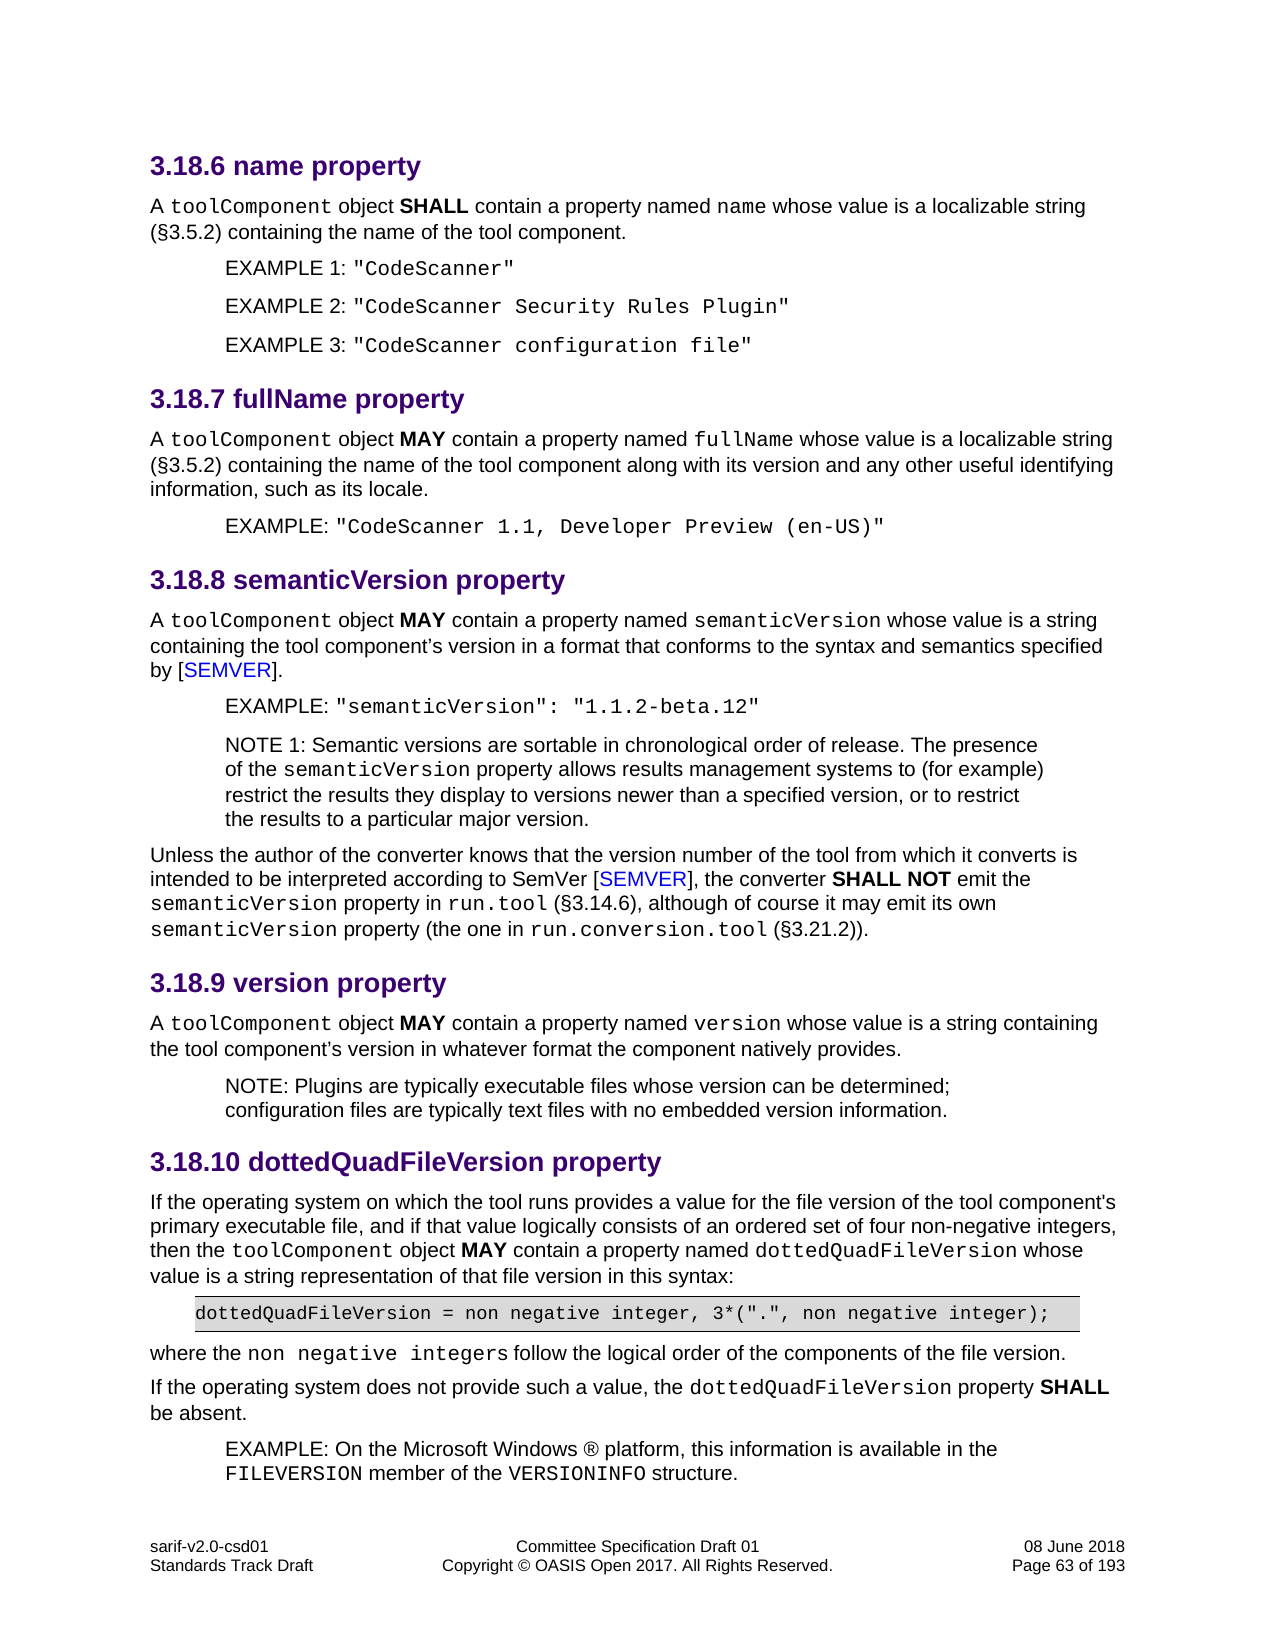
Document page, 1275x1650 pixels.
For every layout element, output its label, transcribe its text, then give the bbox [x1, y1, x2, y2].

text If the operating system on which the tool runs provides a value for the file version of the tool component's primary executable file, and if that value logically consists of an ordered set of four non-negative integers, then the toolComponent object MAY contain a property named dottedQuadFileVersion whose value is a string representation of that file version in this syntax: [150, 1190, 1125, 1288]
text EXAMPLE 3: "CodeScanner configuration file" [225, 333, 1050, 358]
text A toolComponent object MAY contain a property named semanticVersion whose value is a string containing the tool component’s version in a format that conforms to the syntax and semantics specified by [SEMVER]. [150, 608, 1125, 682]
text NOTE 1: Semantic versions are sortable in chronological order of release. The presence of the semanticVersion property allows results management systems to (for example) restrict the results they display to versions newer than a specified version, or to restrict the results to a particular major version. [225, 733, 1050, 830]
text dottedQuadFileVersion = non negative integer, 3*(".", non negative integer); [195, 1297, 1080, 1331]
text EXAMPLE: "semanticVersion": "1.1.2-beta.12" [225, 694, 1050, 720]
text If the operating system does not provide such a value, the dottedQuadFileVersion property SHALL be absent. [150, 1374, 1125, 1424]
subtitle version property [150, 967, 1125, 999]
text EXAMPLE 1: "CodeScanner" [225, 256, 1050, 282]
subtitle fullName property [150, 383, 1125, 415]
subtitle dottedQuadFileVersion property [150, 1146, 1125, 1178]
text EXAMPLE: "CodeScanner 1.1, Developer Preview (en-US)" [225, 513, 1050, 539]
text A toolComponent object MAY contain a property named fullName whose value is a localizable string (§3.5.2) containing the name of the tool component along with its version and any other useful identifying information, such as its locale. [150, 427, 1125, 501]
subtitle name property [150, 150, 1125, 181]
text NOTE: Plugins are typically executable files whose version can be determined; configuration files are typically text files with no embedded version information. [225, 1073, 1050, 1121]
text A toolComponent object MAY contain a property named version whose value is a string containing the tool component’s version in whatever format the component natively provides. [150, 1011, 1125, 1061]
text EXAMPLE 2: "CodeScanner Security Rules Plugin" [225, 294, 1050, 320]
text where the non negative integers follow the logical order of the components of the file version. [150, 1340, 1125, 1366]
text EXAMPLE: On the Microsoft Windows ® platform, this information is available in the FILEVERSION member of the VERSIONINFO structure. [225, 1437, 1050, 1487]
text A toolComponent object SHALL contain a property named name whose value is a localizable string (§3.5.2) containing the name of the tool component. [150, 194, 1125, 243]
text Unless the author of the converter knows that the version number of the tool from which it converts is intended to be interpreted according to SemVer [SEMVER], the converter SHALL NOT emit the semanticVersion property in run.tool (§3.14.6), although of course it may emit its own semanticVersion property (the one in run.conversion.tool (§3.21.2)). [150, 843, 1125, 942]
subtitle semanticVersion property [150, 564, 1125, 596]
